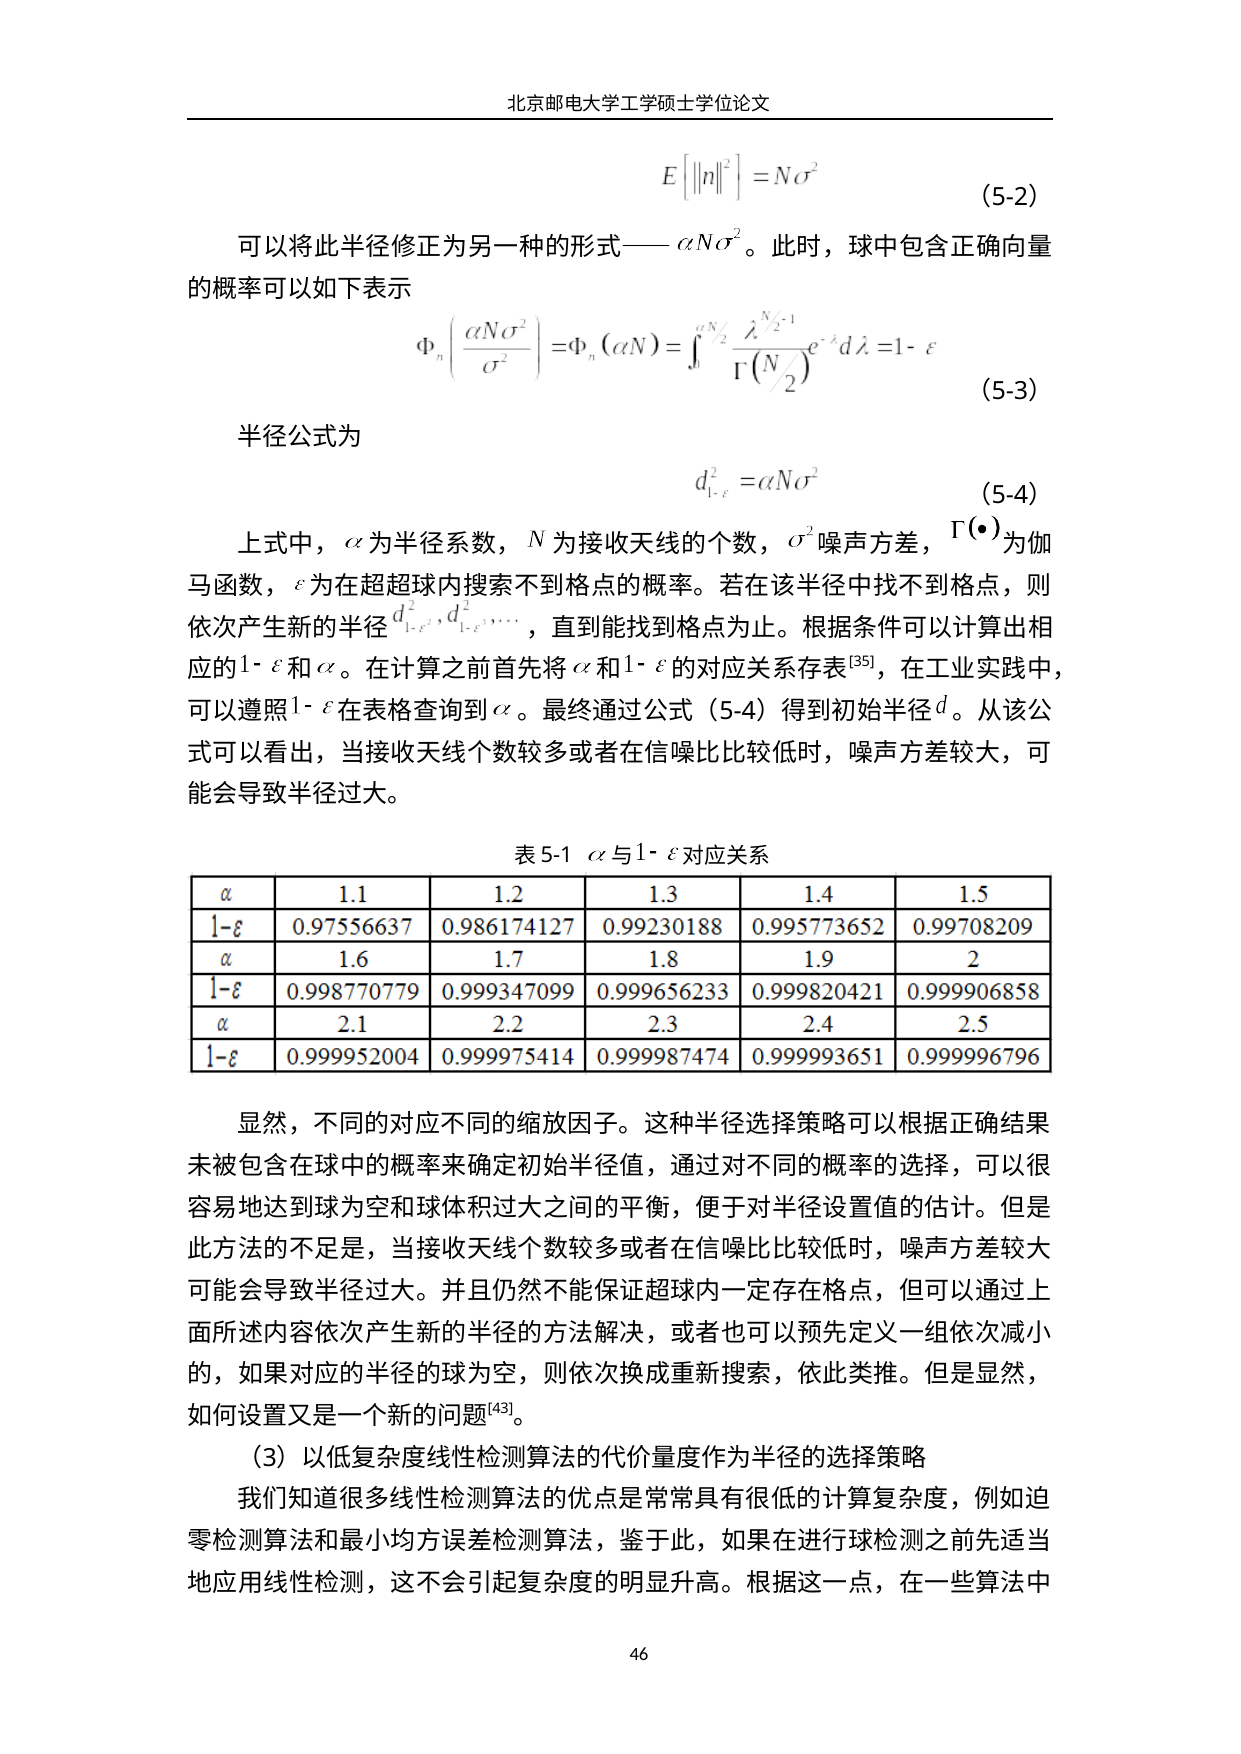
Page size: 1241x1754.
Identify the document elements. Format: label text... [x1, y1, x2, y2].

text （5-2） [187, 150, 1053, 213]
text 半径公式为 [187, 416, 1053, 452]
text 表5-1 与对应关系 [187, 836, 1053, 872]
text 可以将此半径修正为另一种的形式——。此时，球中包含正确向量的概率可以如下表示 [187, 222, 1053, 306]
text （5-3） [187, 306, 1053, 407]
text 显然，不同的对应不同的缩放因子。这种半径选择策略可以根据正确结果未被包含在球中的概率来确定初始半径值，通过对不同的概率的选择，可以很容易地达到球为空和球体积过大之间的平衡，便于对半径设置值的估计。但是此方法的不足是，当接收天线个数较多或者在信噪比比较低时，噪声方差较大，可能会导致半径过大。并且仍然不能保证超球内一定存在格点，但可以通过上面所述内容依次产生新的半径的方法解决，或者也可以预先定义一组依次减小的，如果对应的半径的球为空，则依次换成重新搜索，依此类推。但是显然，如何设置又是一个新的问题[43]。 [187, 1099, 1053, 1433]
picture [187, 872, 1053, 1075]
text 上式中，为半径系数，为接收天线的个数，噪声方差，为伽马函数，为在超超球内搜索不到格点的概率。若在该半径中找不到格点，则依次产生新的半径，直到能找到格点为止。根据条件可以计算出相应的和。在计算之前首先将和的对应关系存表[35]，在工业实践中，可以遵照在表格查询到。最终通过公式（5-4）得到初始半径。从该公式可以看出，当接收天线个数较多或者在信噪比比较低时，噪声方差较大，可能会导致半径过大。 [187, 519, 1053, 811]
text （3）以低复杂度线性检测算法的代价量度作为半径的选择策略 [187, 1433, 1053, 1474]
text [187, 1474, 1053, 1599]
text （5-4） [187, 461, 1053, 511]
